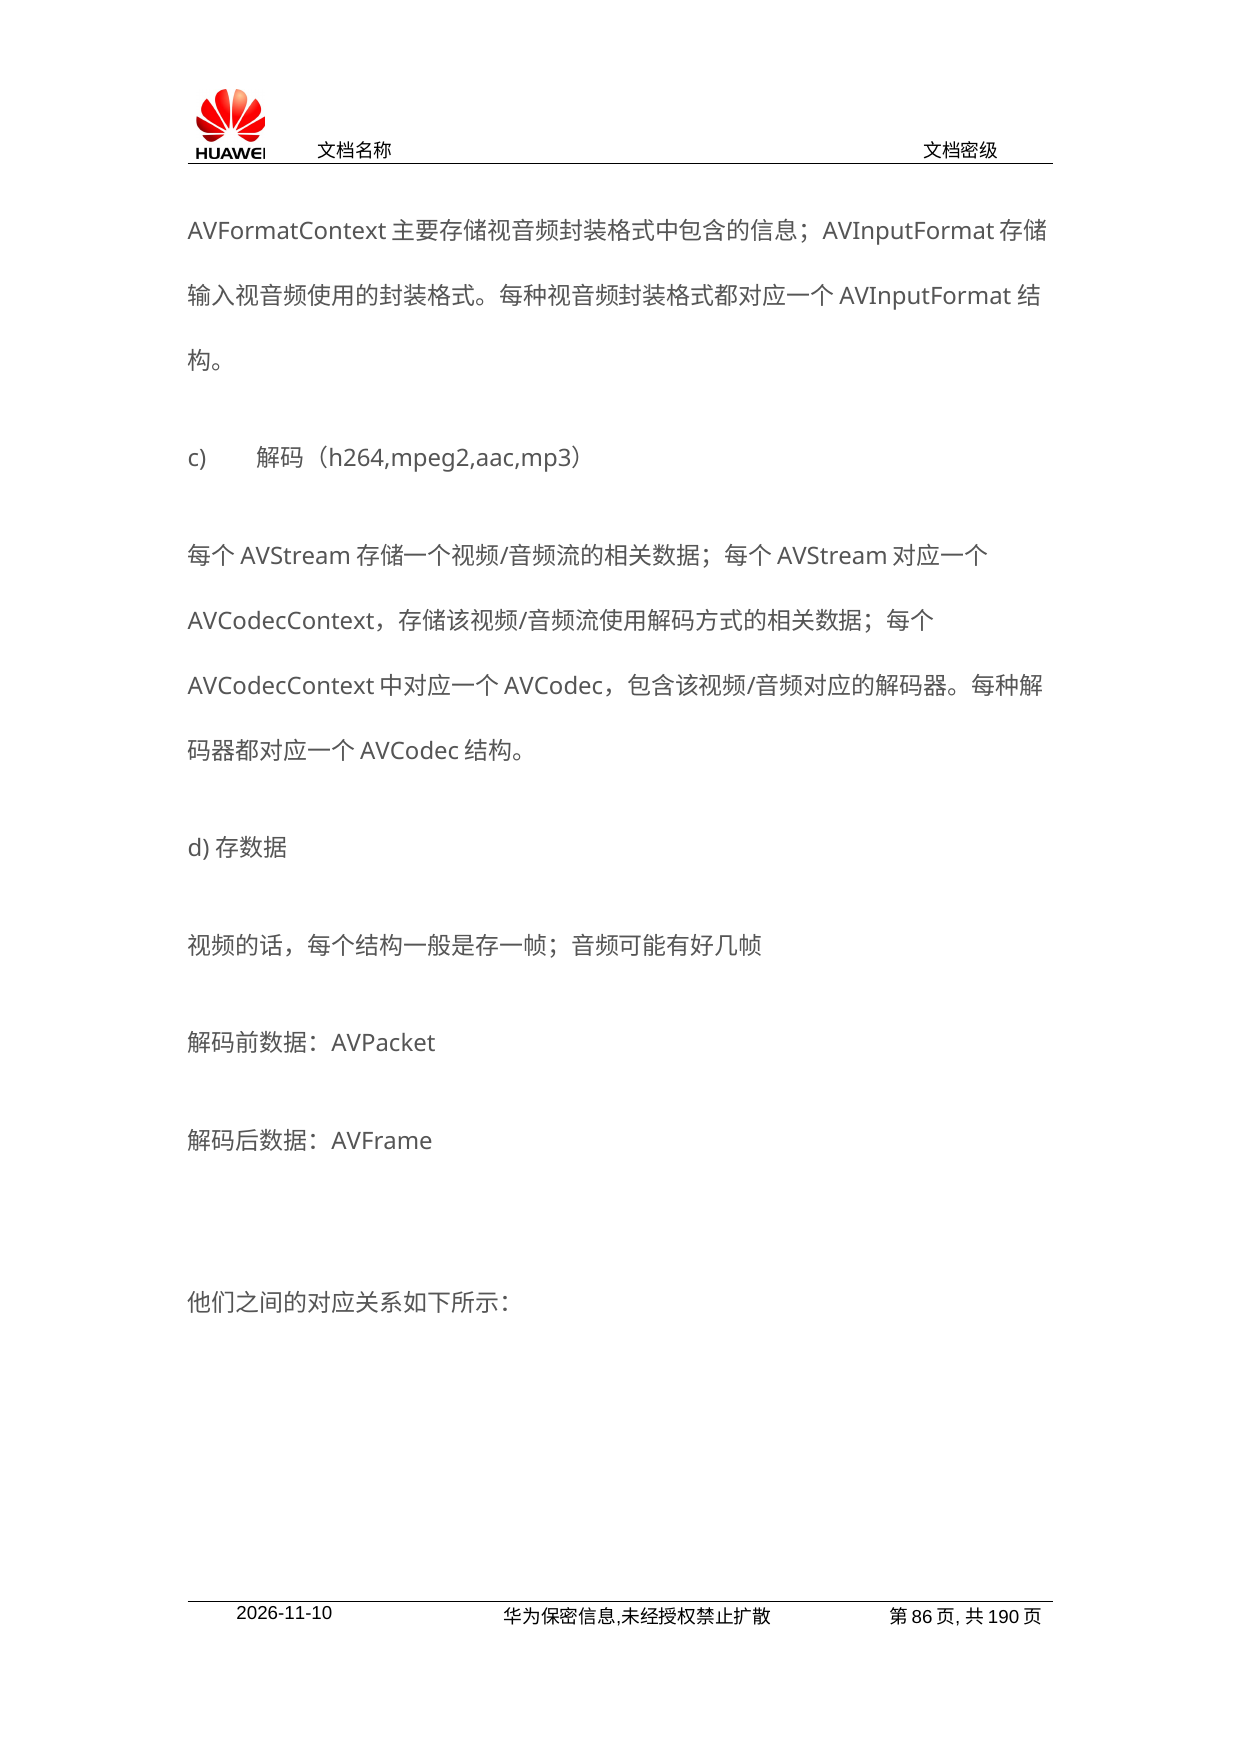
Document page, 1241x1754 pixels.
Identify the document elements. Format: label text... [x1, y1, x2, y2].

text 解码前数据：AVPacket [187, 1009, 1053, 1074]
text d) 存数据 [187, 814, 1053, 879]
text 解码后数据：AVFrame [187, 1106, 1053, 1171]
text 每个AVStream存储一个视频/音频流的相关数据；每个AVStream对应一个AVCodecContext，存储该视频/音频流使用解码方式的相关数据；每个AVCodecContext中对应一个AVCodec，包含该视频/音频对应的解码器。每种解码器都对应一个AVCodec结构。 [187, 521, 1053, 781]
picture [196, 89, 265, 159]
text c) 解码（h264,mpeg2,aac,mp3） [187, 424, 1053, 489]
text AVFormatContext主要存储视音频封装格式中包含的信息；AVInputFormat存储输入视音频使用的封装格式。每种视音频封装格式都对应一个AVInputFormat 结构。 [187, 196, 1053, 391]
text 视频的话，每个结构一般是存一帧；音频可能有好几帧 [187, 911, 1053, 976]
text 他们之间的对应关系如下所示： [187, 1269, 1053, 1334]
